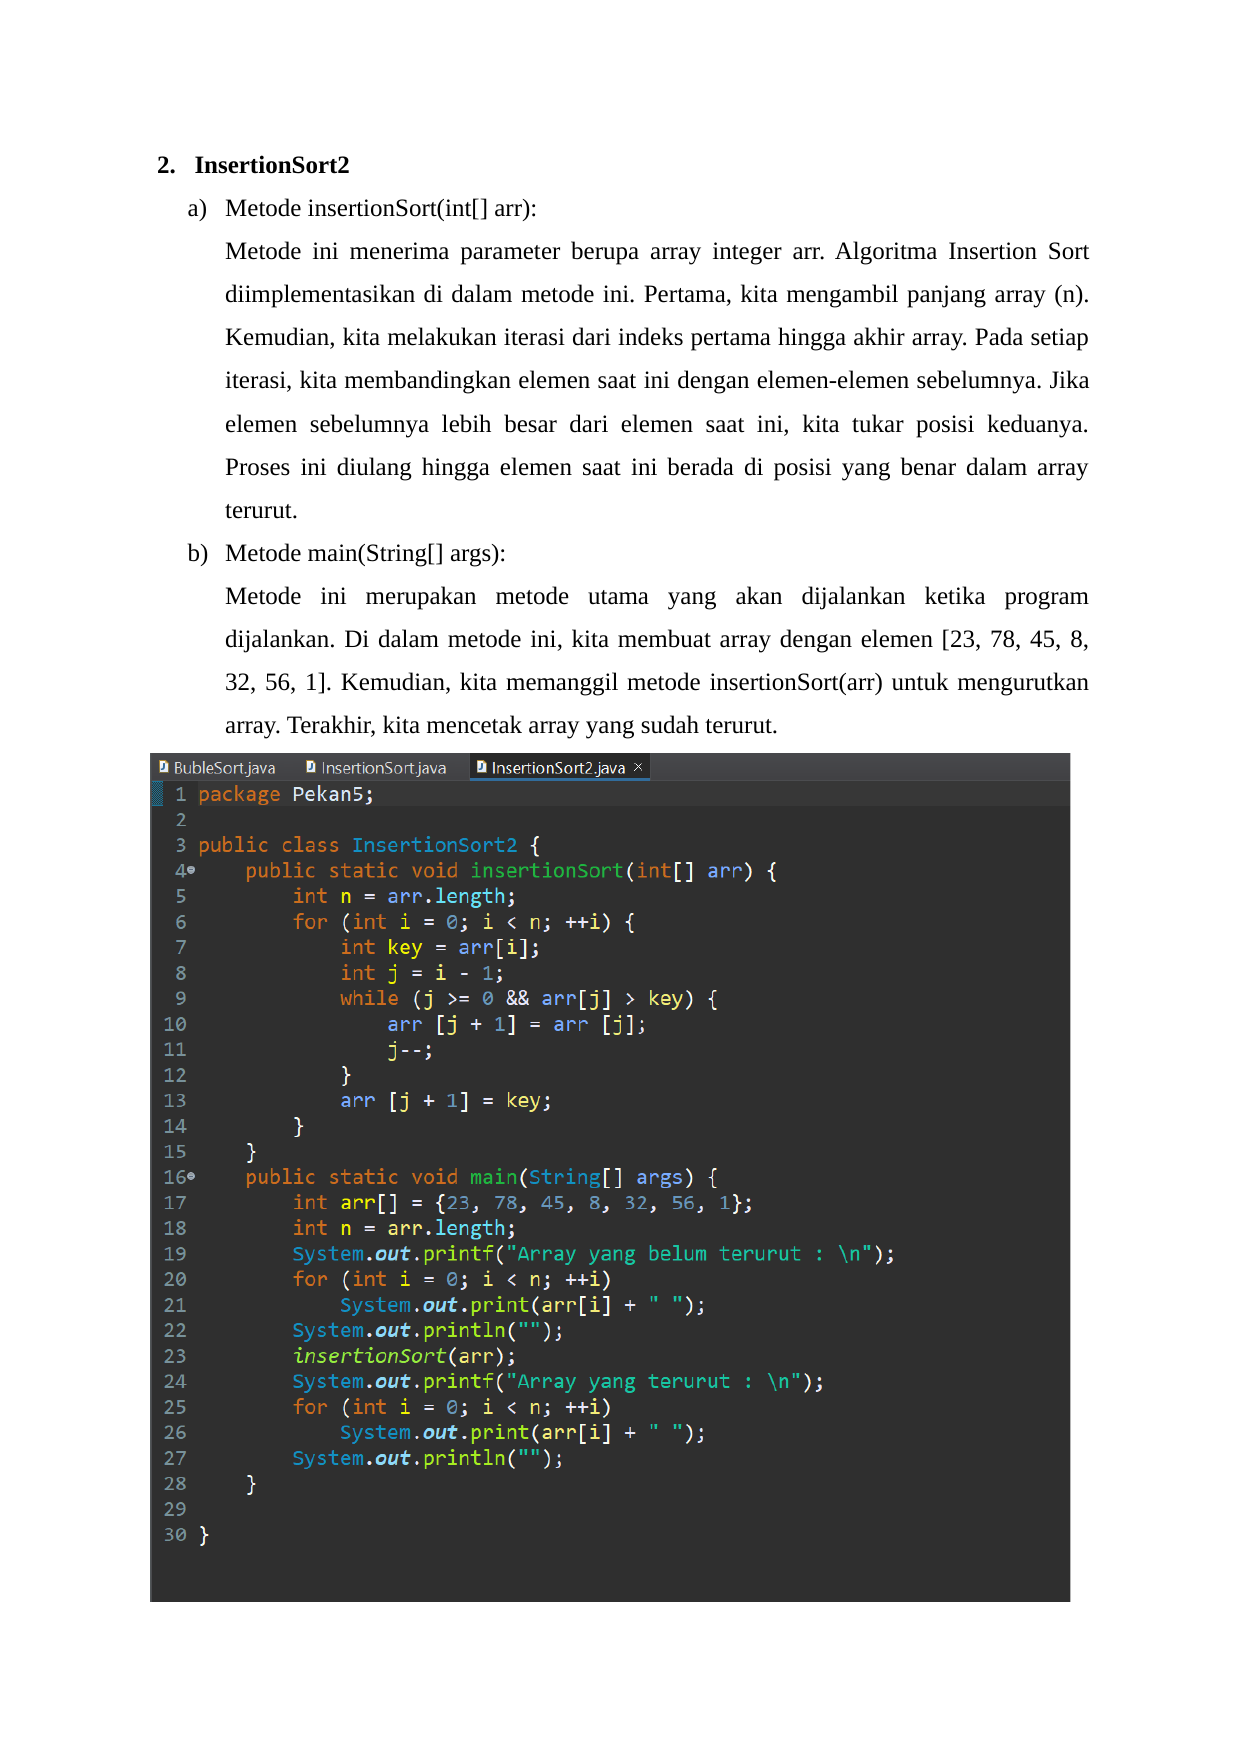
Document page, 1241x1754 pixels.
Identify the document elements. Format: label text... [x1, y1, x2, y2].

list InsertionSort2 [157, 150, 1090, 179]
picture [150, 753, 1071, 1602]
list Metode main(String[] args): [187, 538, 1090, 567]
list Metode ini menerima parameter berupa array integer arr. Algoritma Insertion Sort diimplementasikan di dalam metode ini. Pertama, kita mengambil panjang array (n). Kemudian, kita melakukan iterasi dari indeks pertama hingga akhir array. Pada setiap iterasi, kita membandingkan elemen saat ini dengan elemen-elemen sebelumnya. Jika elemen sebelumnya lebih besar dari elemen saat ini, kita tukar posisi keduanya. Proses ini diulang hingga elemen saat ini berada di posisi yang benar dalam array terurut. [225, 236, 1090, 524]
list Metode insertionSort(int[] arr): [187, 193, 1090, 222]
list Metode ini merupakan metode utama yang akan dijalankan ketika program dijalankan. Di dalam metode ini, kita membuat array dengan elemen [23, 78, 45, 8, 32, 56, 1]. Kemudian, kita memanggil metode insertionSort(arr) untuk mengurutkan array. Terakhir, kita mencetak array yang sudah terurut. [225, 581, 1090, 739]
